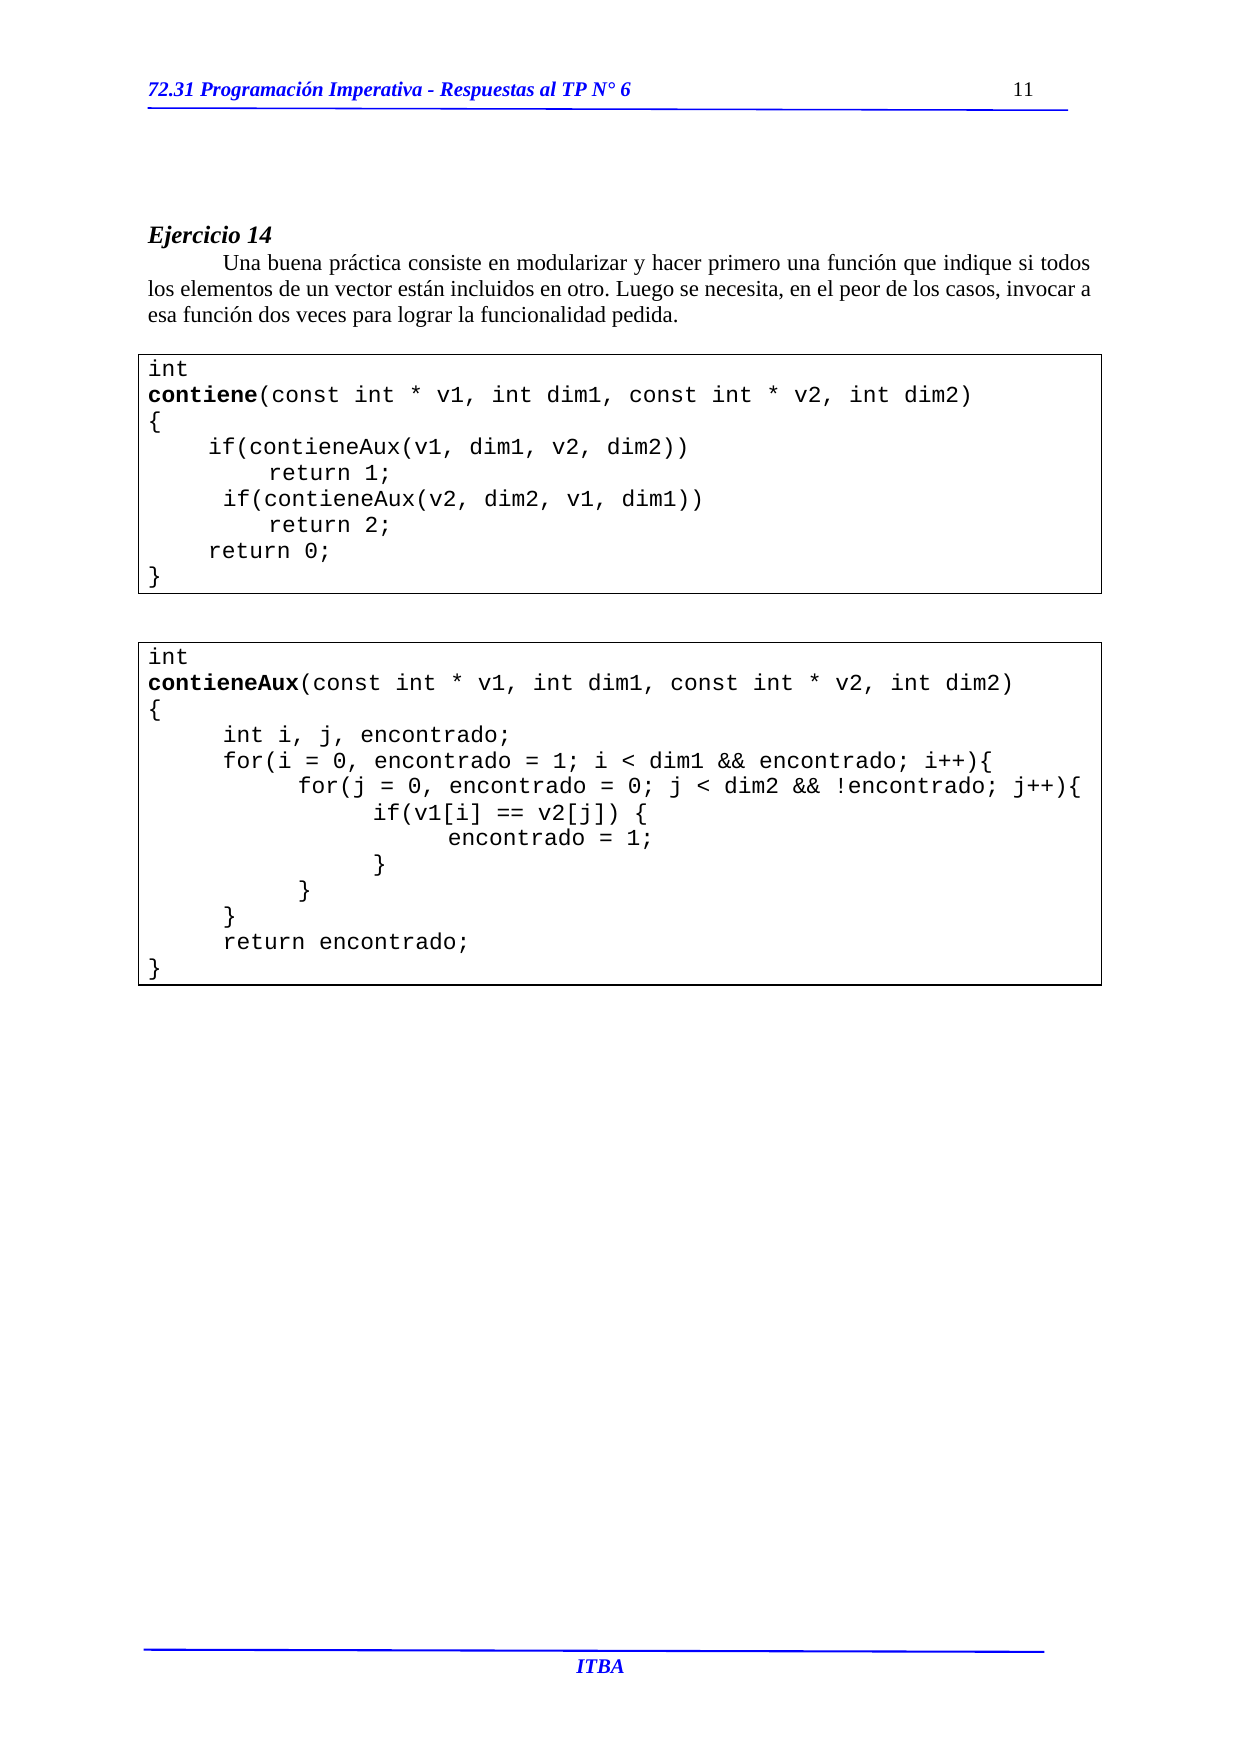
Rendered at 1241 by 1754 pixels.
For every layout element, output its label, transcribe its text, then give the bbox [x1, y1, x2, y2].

text return encontrado; [148, 931, 1092, 953]
text return 0; [148, 539, 1092, 562]
text for(j = 0, encontrado = 0; j < dim2 && !encontrado; j++){ [148, 775, 1092, 801]
text { [148, 409, 1092, 435]
text contieneAux(const int * v1, int dim1, const int * v2, int dim2) [148, 671, 1092, 697]
text int [139, 643, 1101, 671]
text { [148, 697, 1092, 723]
text } [139, 953, 1101, 984]
text if(contieneAux(v2, dim2, v1, dim1)) [148, 487, 1092, 513]
text int i, j, encontrado; [148, 723, 1092, 749]
text return 1; [148, 461, 1092, 487]
text contiene(const int * v1, int dim1, const int * v2, int dim2) [148, 383, 1092, 409]
text if(contieneAux(v1, dim1, v2, dim2)) [148, 435, 1092, 461]
text Ejercicio 14 [148, 220, 1092, 249]
text } [148, 853, 1092, 879]
text int [139, 355, 1101, 383]
text for(i = 0, encontrado = 1; i < dim1 && encontrado; i++){ [148, 749, 1092, 775]
text } [148, 904, 1092, 931]
text if(v1[i] == v2[j]) { [148, 801, 1092, 827]
text } [139, 562, 1101, 593]
text return 2; [148, 513, 1092, 539]
text } [148, 879, 1092, 904]
text encontrado = 1; [148, 827, 1092, 853]
text Una buena práctica consiste en modularizar y hacer primero una función que indique si todos los elementos de un vector están incluidos en otro. Luego se necesita, en el peor de los casos, invocar a esa función dos veces para lograr la funcionalidad pedida. [148, 249, 1092, 328]
